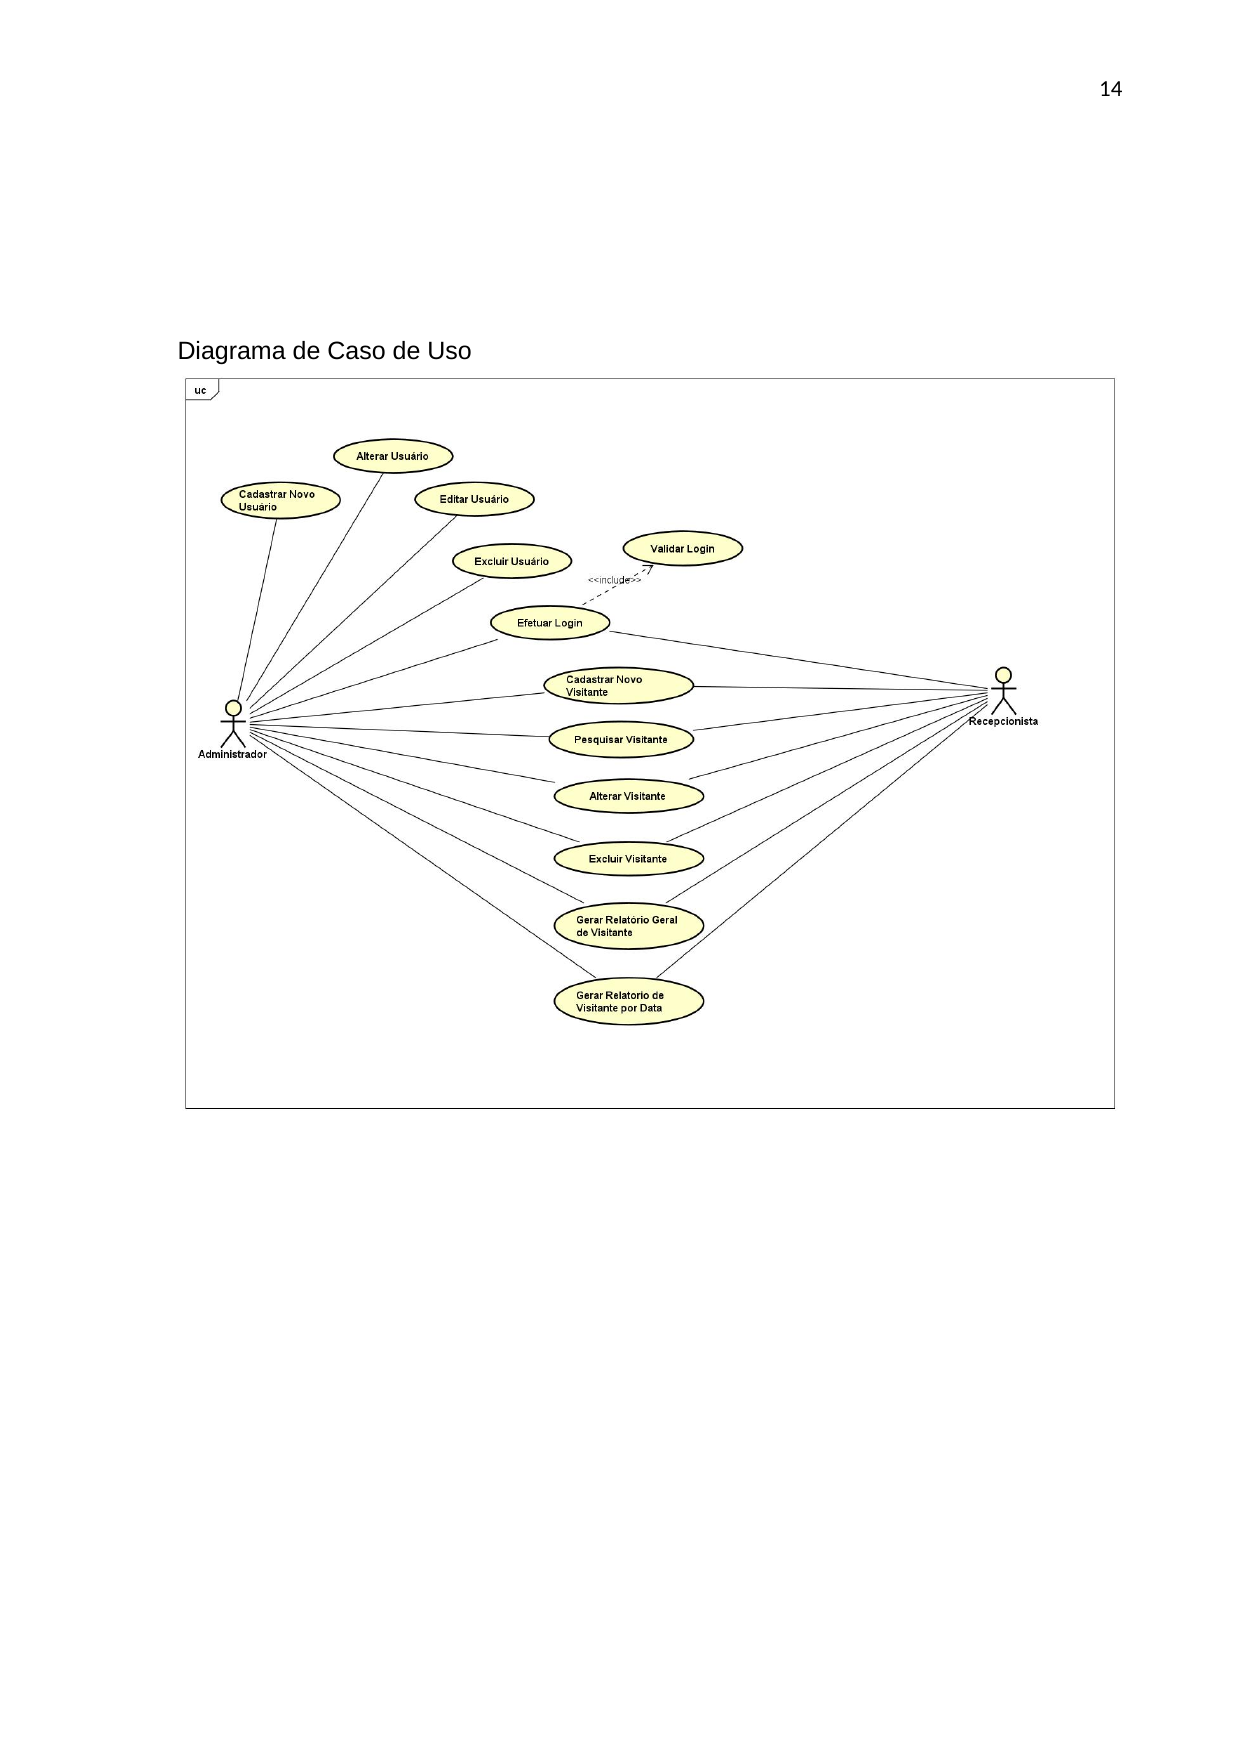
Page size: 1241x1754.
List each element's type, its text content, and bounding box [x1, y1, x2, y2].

picture [177, 370, 1123, 1116]
text Diagrama de Caso de Uso [177, 336, 1122, 365]
